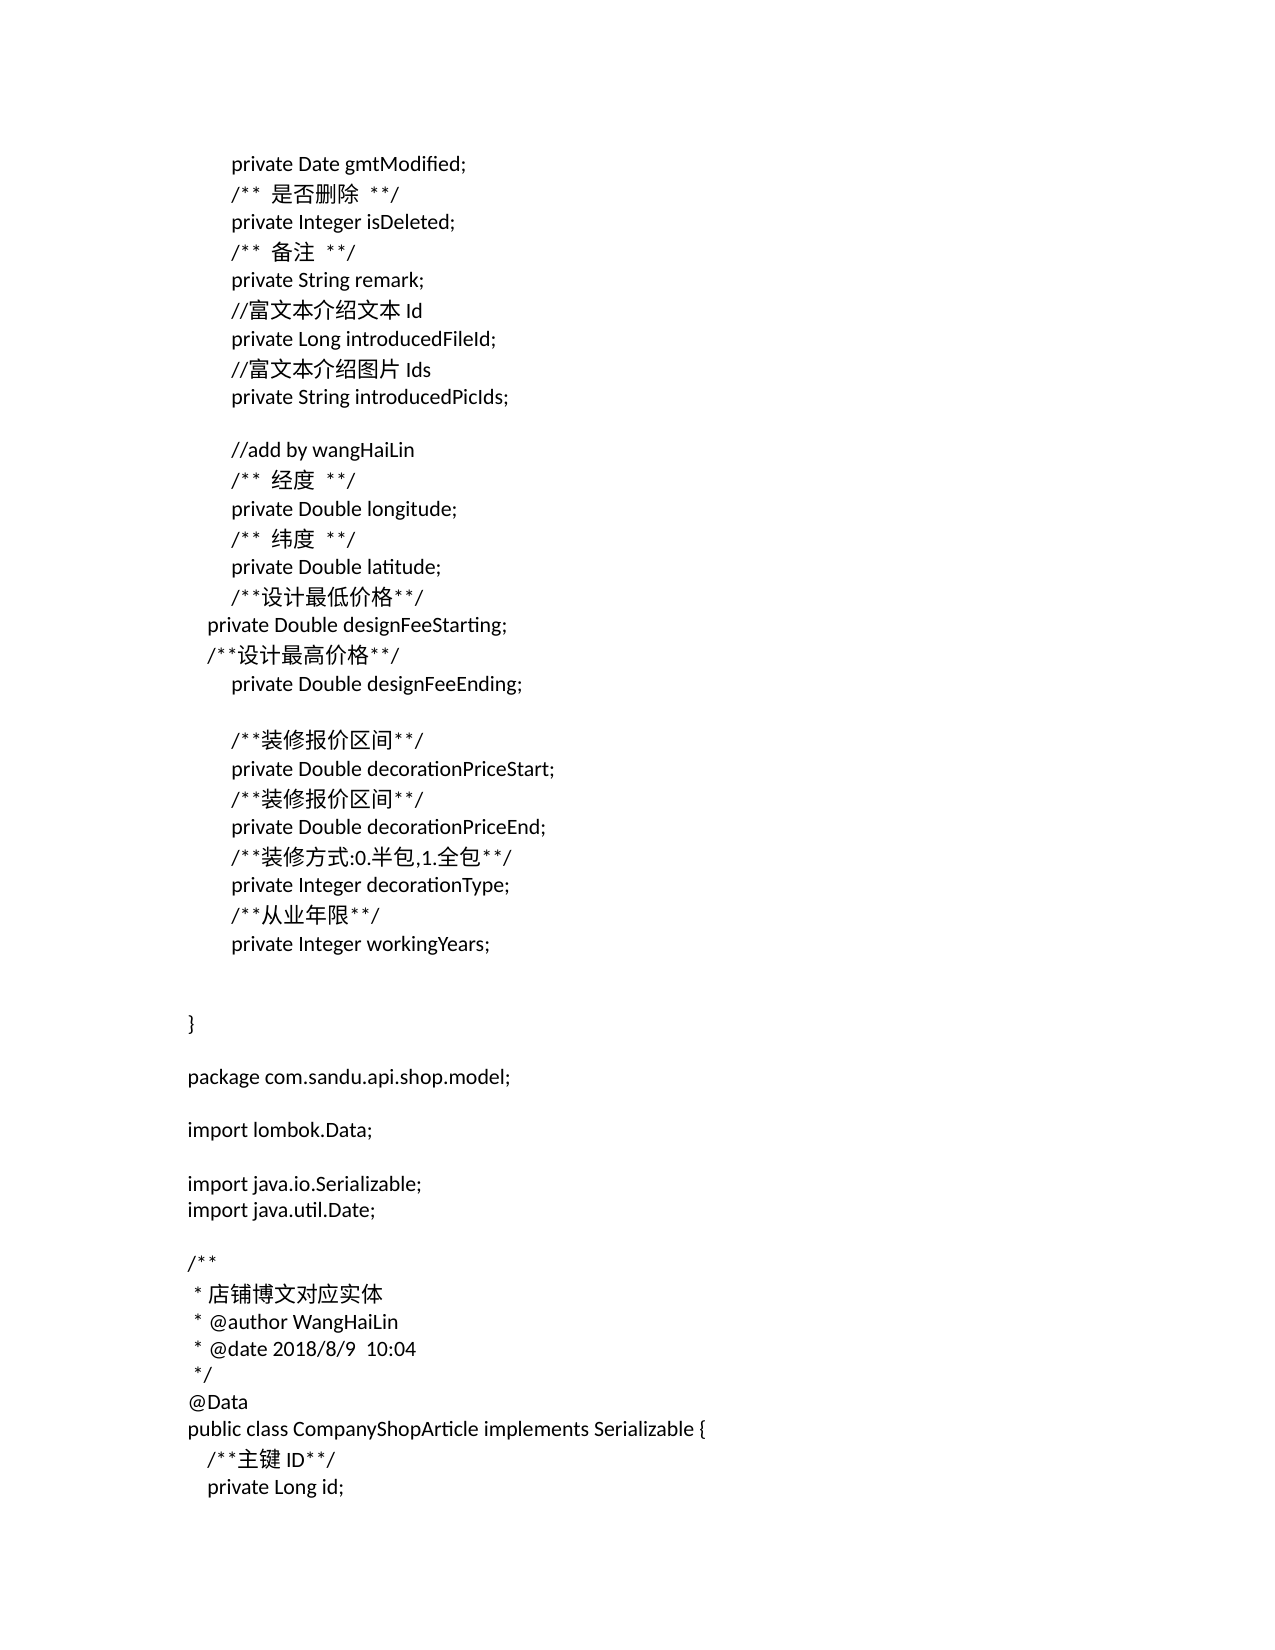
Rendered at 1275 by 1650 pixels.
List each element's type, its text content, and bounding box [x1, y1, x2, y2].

text /** [187, 1250, 1087, 1277]
text /** 备注 **/ [187, 235, 1087, 267]
text /**设计最低价格**/ [187, 580, 1087, 612]
text /** 是否删除 **/ [187, 177, 1087, 208]
text private Integer isDeleted; [187, 208, 1087, 235]
text /**装修报价区间**/ [187, 782, 1087, 813]
text private Integer workingYears; [187, 930, 1087, 957]
text /**主键ID**/ [187, 1442, 1087, 1473]
text * 店铺博文对应实体 [187, 1277, 1087, 1308]
text private Integer decorationType; [187, 872, 1087, 898]
text //add by wangHaiLin [187, 437, 1087, 463]
text * @author WangHaiLin [187, 1308, 1087, 1335]
text package com.sandu.api.shop.model; [187, 1063, 1087, 1090]
text private Date gmtModified; [187, 150, 1087, 177]
text private Double designFeeStarting; [187, 612, 1087, 638]
text /**装修方式:0.半包,1.全包**/ [187, 840, 1087, 872]
text import java.util.Date; [187, 1197, 1087, 1223]
text */ [187, 1362, 1087, 1388]
text @Data [187, 1388, 1087, 1415]
text * @date 2018/8/9 10:04 [187, 1335, 1087, 1362]
text private Double decorationPriceStart; [187, 755, 1087, 782]
text import java.io.Serializable; [187, 1170, 1087, 1197]
text import lombok.Data; [187, 1117, 1087, 1143]
text /**从业年限**/ [187, 898, 1087, 930]
text private String remark; [187, 267, 1087, 293]
text /**装修报价区间**/ [187, 723, 1087, 755]
text /**设计最高价格**/ [187, 638, 1087, 670]
text } [187, 1010, 1087, 1037]
text private Double designFeeEnding; [187, 670, 1087, 697]
text private Double latitude; [187, 553, 1087, 580]
text //富文本介绍图片Ids [187, 352, 1087, 383]
text public class CompanyShopArticle implements Serializable { [187, 1415, 1087, 1442]
text private String introducedPicIds; [187, 383, 1087, 410]
text /** 纬度 **/ [187, 522, 1087, 553]
text //富文本介绍文本Id [187, 293, 1087, 325]
text private Double decorationPriceEnd; [187, 813, 1087, 840]
text private Long id; [187, 1473, 1087, 1500]
text private Long introducedFileId; [187, 325, 1087, 352]
text /** 经度 **/ [187, 463, 1087, 495]
text private Double longitude; [187, 495, 1087, 522]
